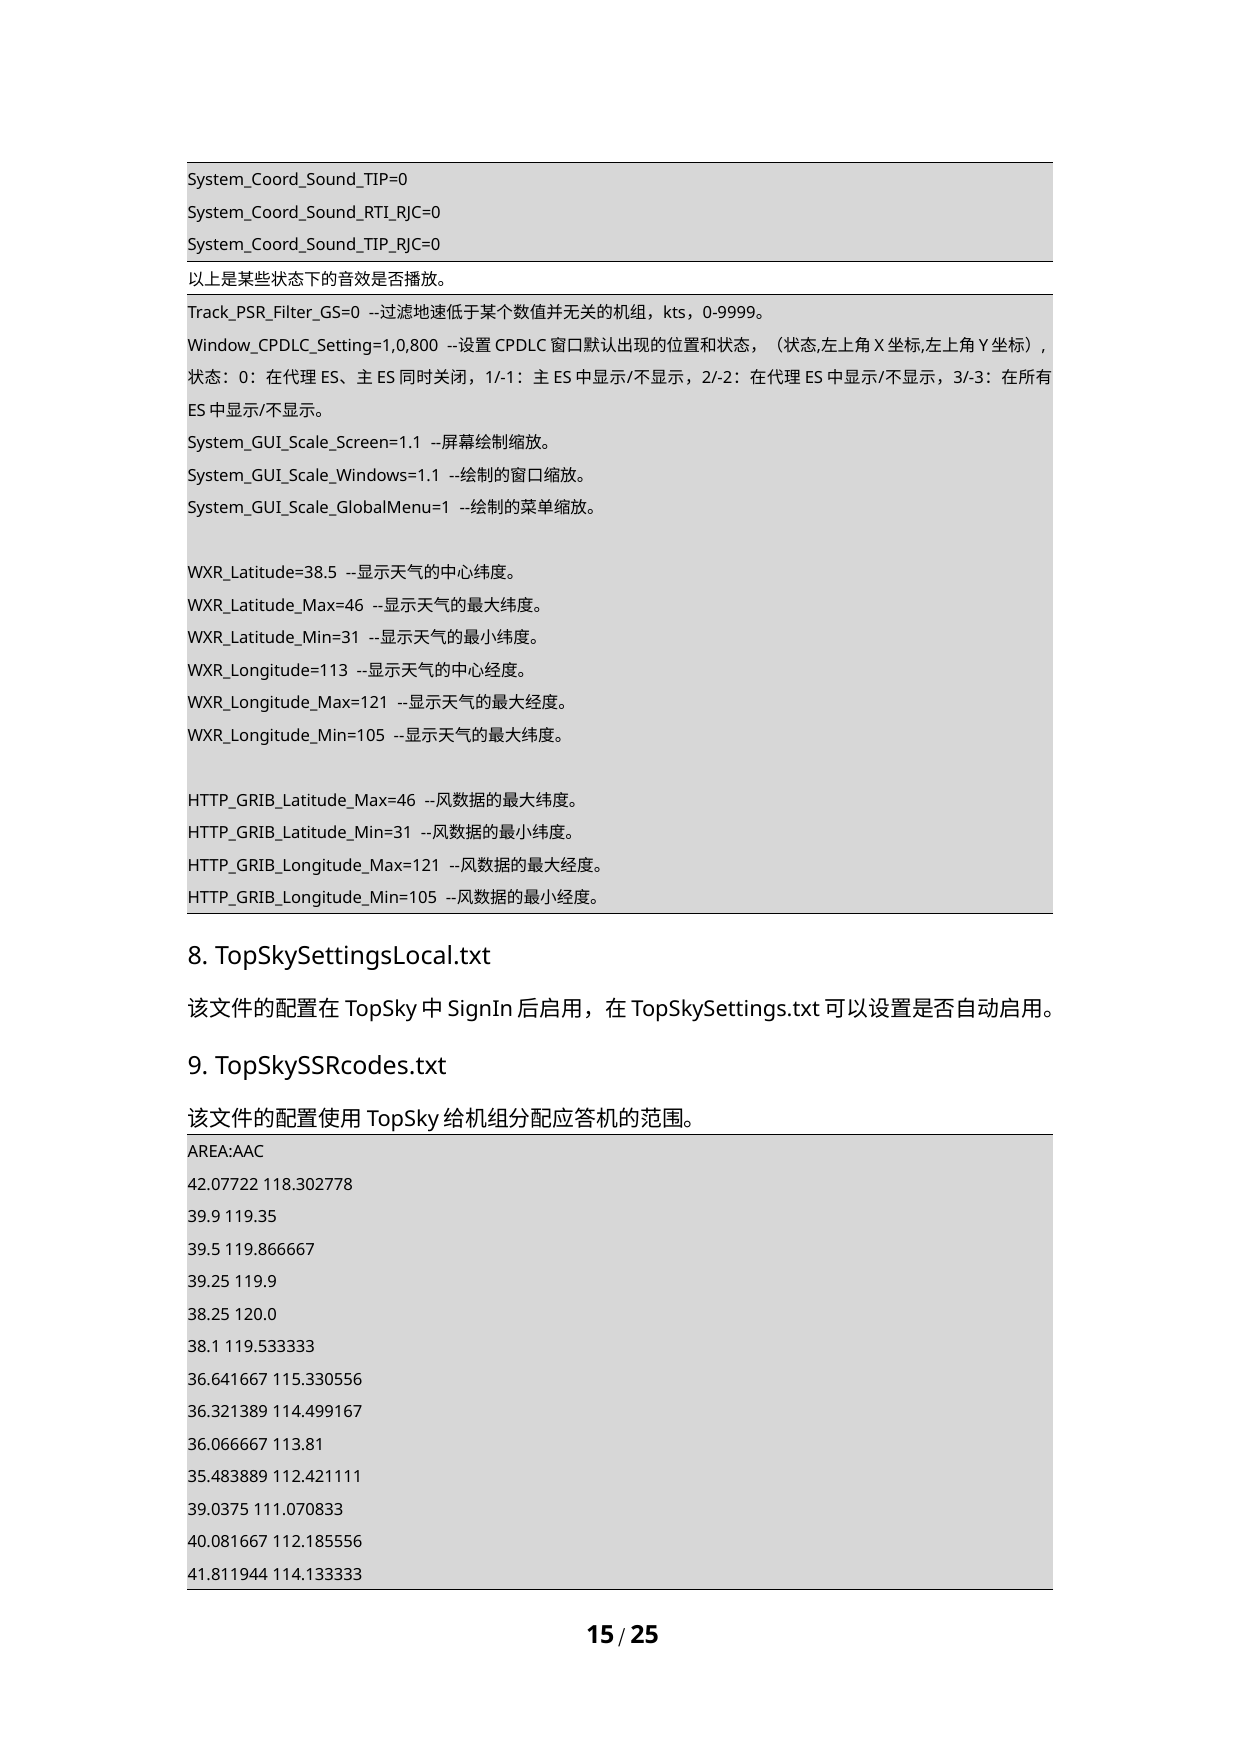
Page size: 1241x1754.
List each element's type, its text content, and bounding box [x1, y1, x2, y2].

text 状态：0：在代理ES、主ES同时关闭，1/-1：主ES中显示/不显示，2/-2：在代理ES中显示/不显示，3/-3：在所有ES中显示/不显示。 [187, 360, 1053, 425]
text 38.25 120.0 [187, 1297, 1053, 1330]
text System_Coord_Sound_TIP=0 [187, 163, 1053, 196]
text Track_PSR_Filter_GS=0 --过滤地速低于某个数值并无关的机组，kts，0-9999。 [187, 295, 1053, 328]
subtitle TopSkySettingsLocal.txt [187, 922, 1053, 987]
text HTTP_GRIB_Longitude_Min=105 --风数据的最小经度。 [187, 879, 1053, 913]
text WXR_Latitude_Min=31 --显示天气的最小纬度。 [187, 620, 1053, 653]
text WXR_Latitude=38.5 --显示天气的中心纬度。 [187, 555, 1053, 588]
text WXR_Longitude_Max=121 --显示天气的最大经度。 [187, 685, 1053, 718]
text HTTP_GRIB_Latitude_Min=31 --风数据的最小纬度。 [187, 815, 1053, 848]
text 41.811944 114.133333 [187, 1557, 1053, 1589]
text 36.321389 114.499167 [187, 1395, 1053, 1427]
text HTTP_GRIB_Latitude_Max=46 --风数据的最大纬度。 [187, 783, 1053, 815]
text WXR_Latitude_Max=46 --显示天气的最大纬度。 [187, 588, 1053, 620]
text HTTP_GRIB_Longitude_Max=121 --风数据的最大经度。 [187, 848, 1053, 879]
text 35.483889 112.421111 [187, 1460, 1053, 1492]
text 40.081667 112.185556 [187, 1525, 1053, 1557]
subtitle TopSkySSRcodes.txt [187, 1032, 1053, 1097]
text 39.9 119.35 [187, 1200, 1053, 1232]
text 39.0375 111.070833 [187, 1492, 1053, 1525]
text 以上是某些状态下的音效是否播放。 [187, 262, 1053, 294]
text WXR_Longitude=113 --显示天气的中心经度。 [187, 653, 1053, 685]
text System_GUI_Scale_Windows=1.1 --绘制的窗口缩放。 [187, 458, 1053, 490]
text 38.1 119.533333 [187, 1330, 1053, 1362]
text System_Coord_Sound_TIP_RJC=0 [187, 227, 1053, 261]
text 39.25 119.9 [187, 1265, 1053, 1297]
text 该文件的配置在TopSky中SignIn后启用，在TopSkySettings.txt可以设置是否自动启用。 [187, 991, 1053, 1024]
text System_GUI_Scale_GlobalMenu=1 --绘制的菜单缩放。 [187, 490, 1053, 523]
text 36.641667 115.330556 [187, 1362, 1053, 1395]
text System_Coord_Sound_RTI_RJC=0 [187, 196, 1053, 227]
text System_GUI_Scale_Screen=1.1 --屏幕绘制缩放。 [187, 425, 1053, 458]
text 该文件的配置使用TopSky给机组分配应答机的范围。 [187, 1101, 1053, 1134]
text AREA:AAC [187, 1135, 1053, 1167]
text 39.5 119.866667 [187, 1232, 1053, 1265]
text WXR_Longitude_Min=105 --显示天气的最大纬度。 [187, 718, 1053, 750]
text 42.07722 118.302778 [187, 1167, 1053, 1200]
text 36.066667 113.81 [187, 1427, 1053, 1460]
text Window_CPDLC_Setting=1,0,800 --设置CPDLC窗口默认出现的位置和状态，（状态,左上角X坐标,左上角Y坐标）, [187, 328, 1053, 360]
